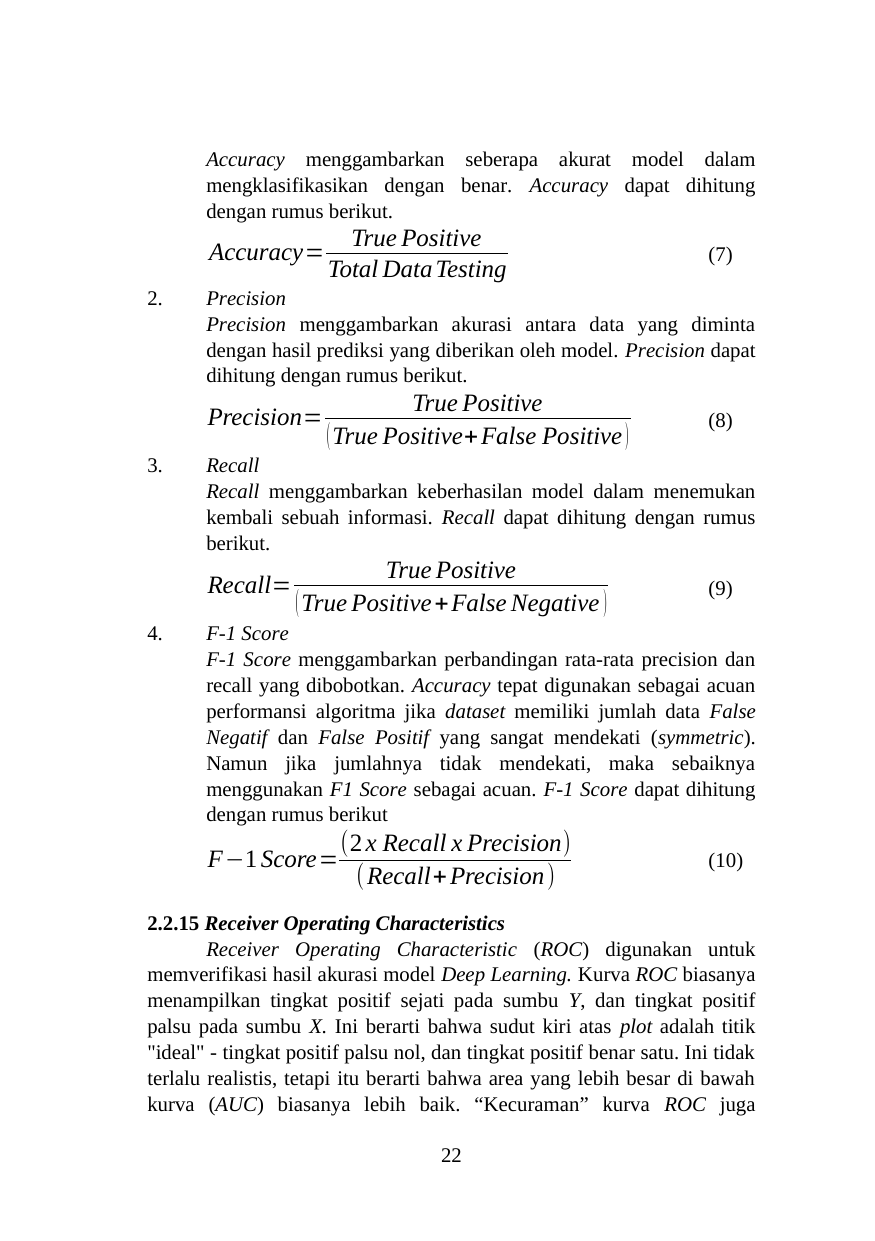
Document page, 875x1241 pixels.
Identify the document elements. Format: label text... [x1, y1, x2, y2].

list Recall [147, 453, 756, 477]
subtitle 2.2.15 Receiver Operating Characteristics [147, 911, 756, 934]
list F-1 Score [147, 621, 756, 645]
list Precision [147, 286, 756, 310]
list F-1 Score menggambarkan perbandingan rata-rata precision dan recall yang dibobotkan. Accuracy tepat digunakan sebagai acuan performansi algoritma jika dataset memiliki jumlah data False Negatif dan False Positif yang sangat mendekati (symmetric). Namun jika jumlahnya tidak mendekati, maka sebaiknya menggunakan F1 Score sebagai acuan. F-1 Score dapat dihitung dengan rumus berikut [206, 647, 756, 826]
list Precision menggambarkan akurasi antara data yang diminta dengan hasil prediksi yang diberikan oleh model. Precision dapat dihitung dengan rumus berikut. [206, 312, 756, 387]
list Recall menggambarkan keberhasilan model dalam menemukan kembali sebuah informasi. Recall dapat dihitung dengan rumus berikut. [206, 479, 756, 555]
list Accuracy menggambarkan seberapa akurat model dalam mengklasifikasikan dengan benar. Accuracy dapat dihitung dengan rumus berikut. [206, 147, 756, 223]
